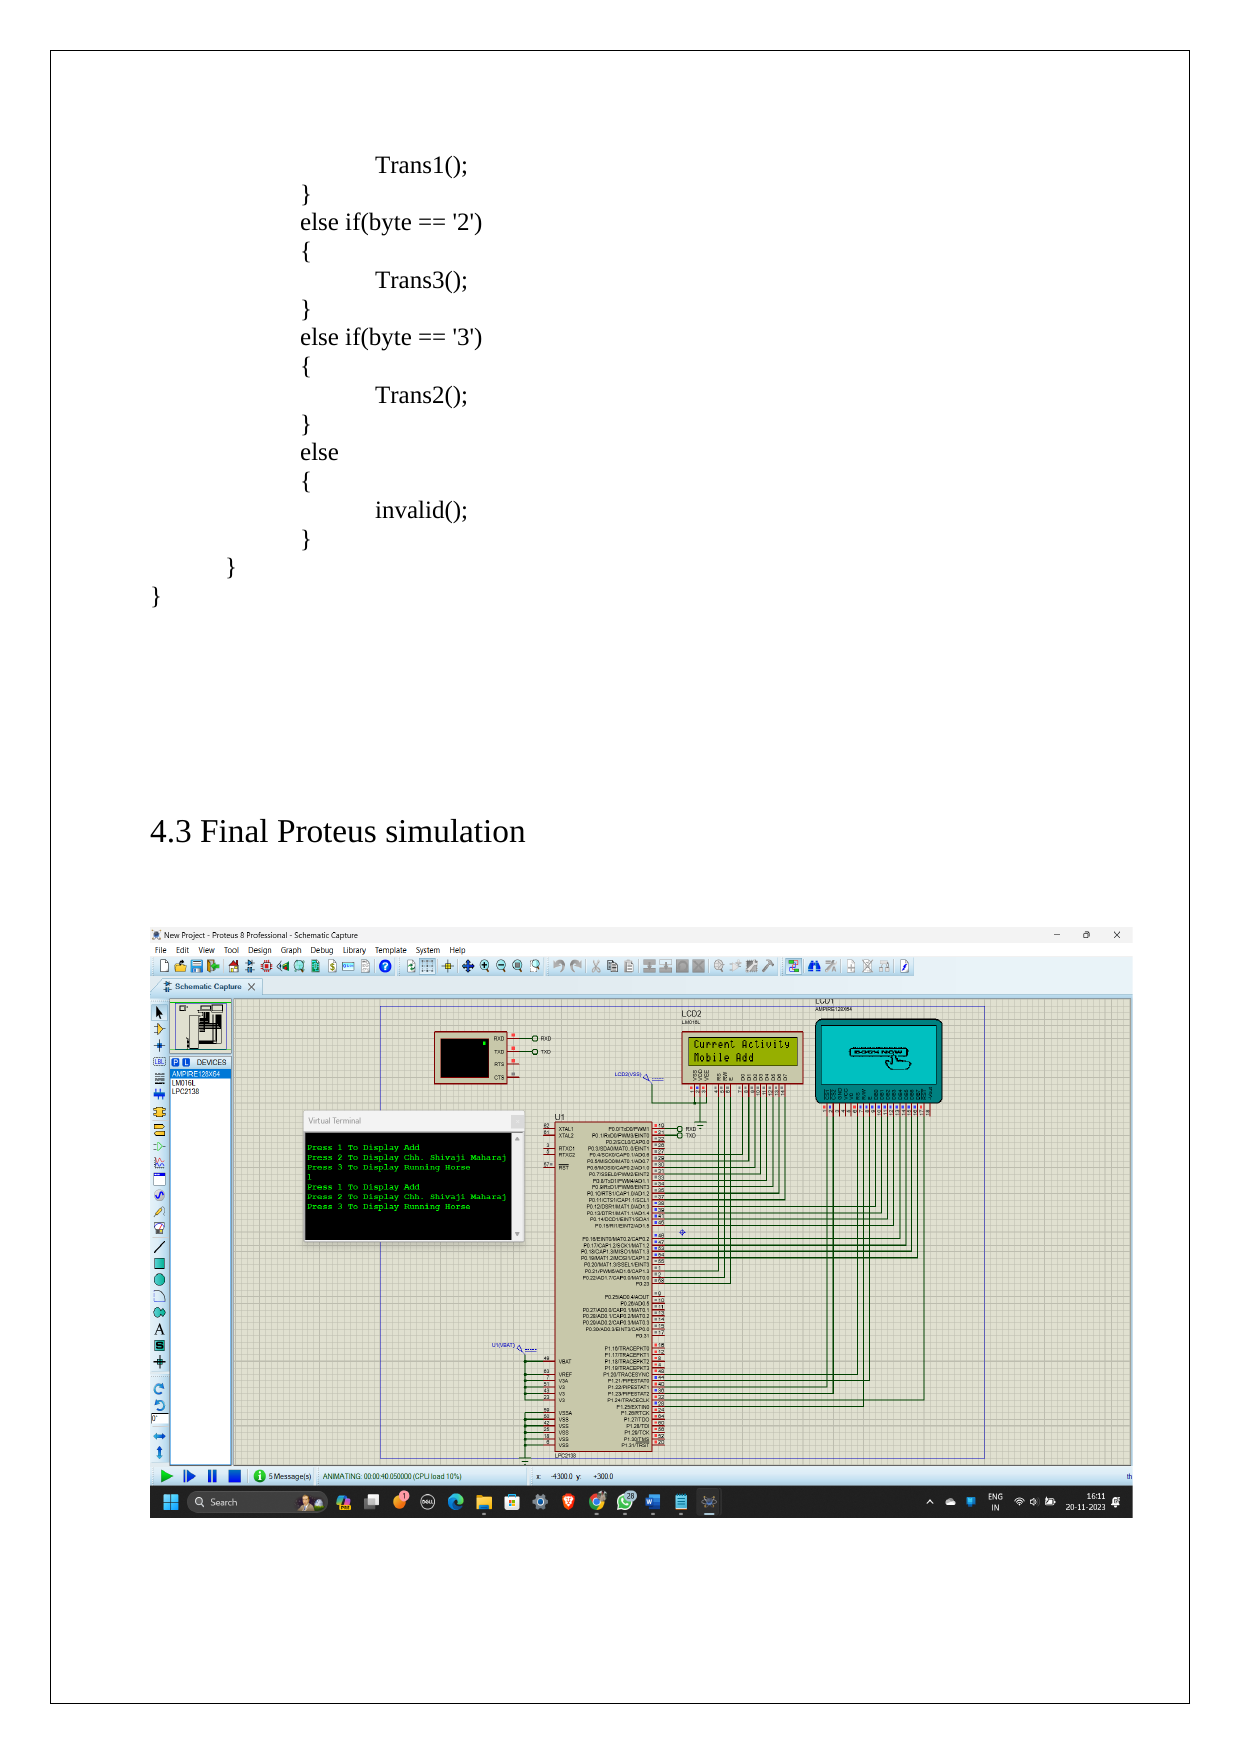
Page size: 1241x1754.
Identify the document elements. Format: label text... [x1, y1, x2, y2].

text } [150, 409, 1090, 437]
text else if(byte == '3') [150, 322, 1090, 351]
text } [150, 179, 1090, 207]
text else if(byte == '2') [150, 207, 1090, 236]
text { [150, 236, 1090, 265]
text 4.3 Final Proteus simulation [150, 811, 1090, 849]
text } [150, 581, 1090, 610]
picture [150, 927, 1133, 1518]
text } [150, 524, 1090, 552]
text } [150, 294, 1090, 322]
text } [150, 552, 1090, 581]
text invalid(); [150, 495, 1090, 524]
text { [150, 466, 1090, 495]
text Trans3(); [150, 265, 1090, 294]
text { [150, 351, 1090, 380]
text else [150, 437, 1090, 466]
text Trans2(); [150, 380, 1090, 409]
text Trans1(); [150, 150, 1090, 179]
